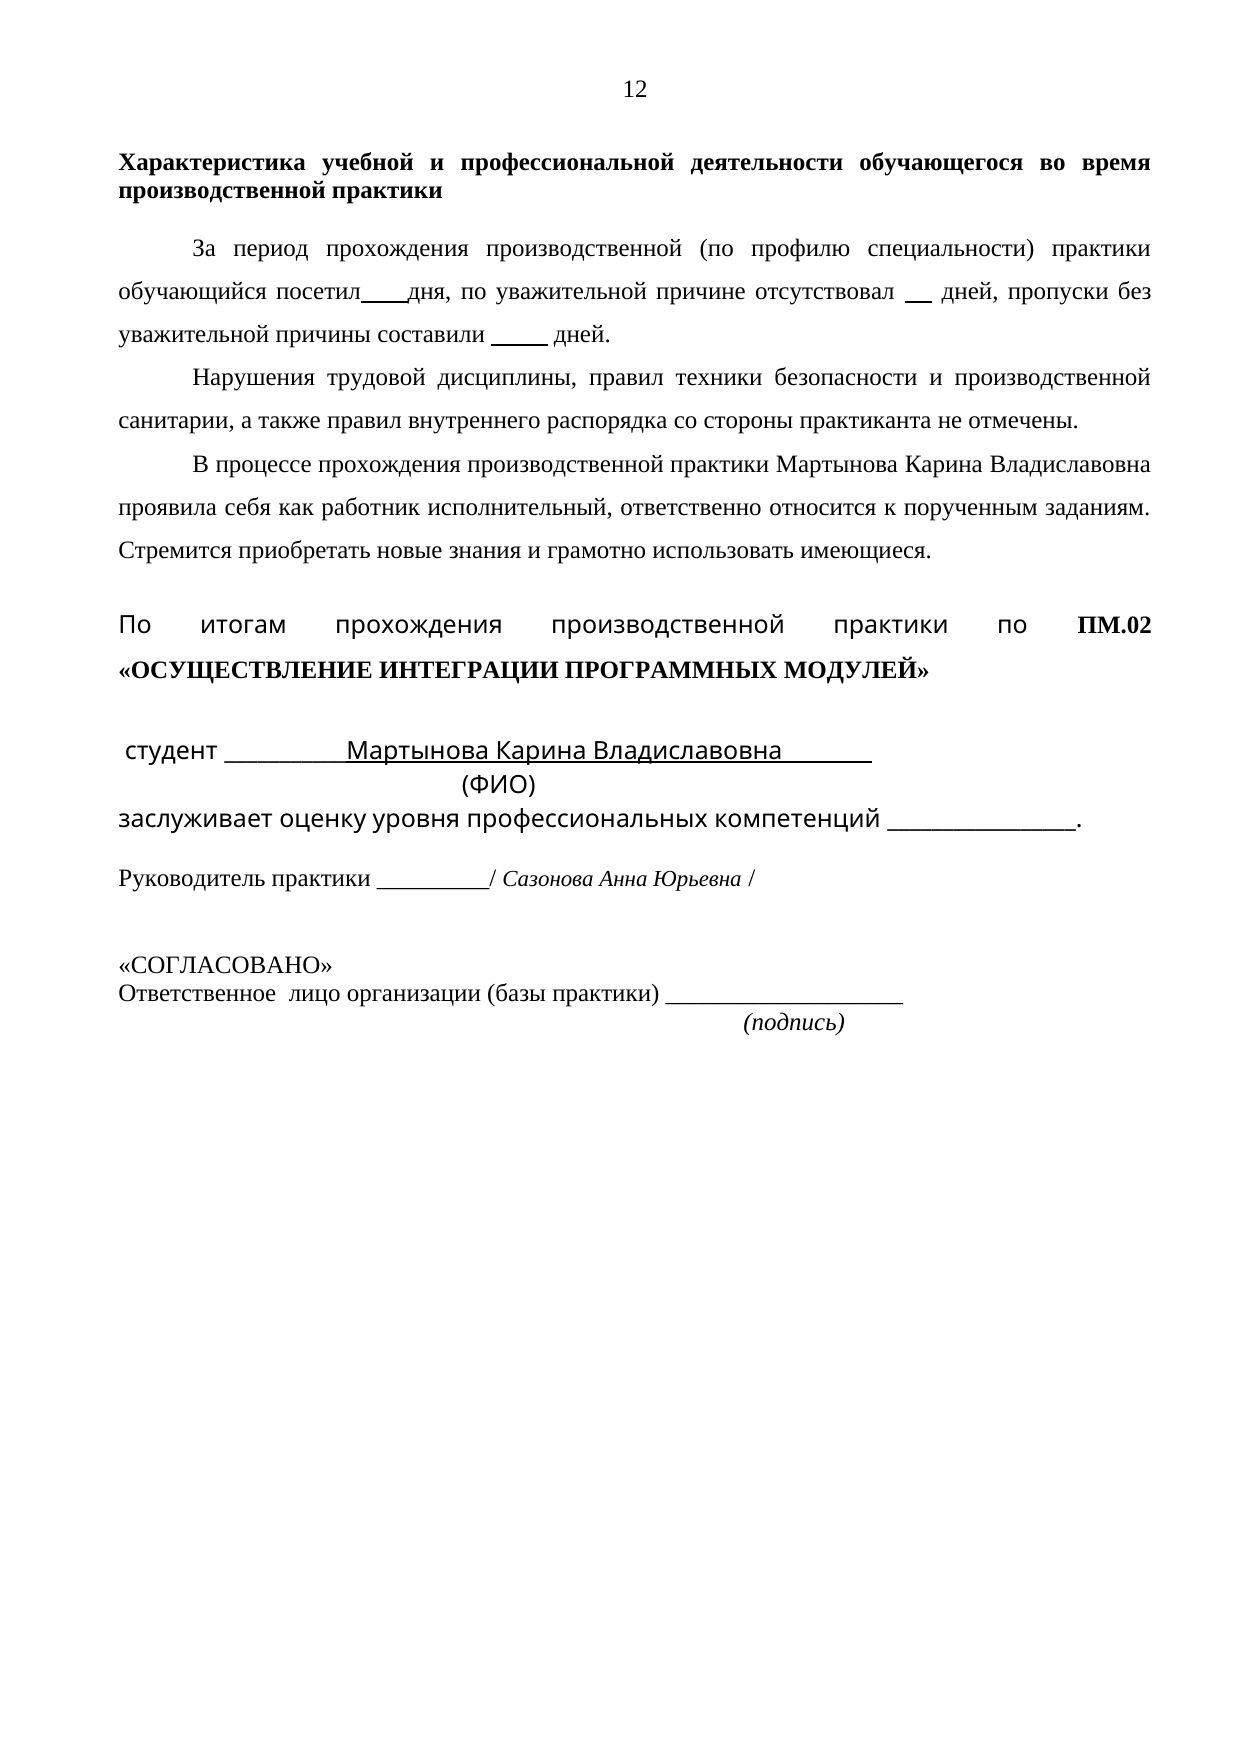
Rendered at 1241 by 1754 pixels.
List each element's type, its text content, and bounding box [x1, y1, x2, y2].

text «СОГЛАСОВАНО» [118, 950, 1152, 978]
text За период прохождения производственной (по профилю специальности) практики обучающийся посетил дня, по уважительной причине отсутствовал дней, пропуски без уважительной причины составили дней. [118, 233, 1152, 348]
text Ответственное лицо организации (базы практики) ___________________ [118, 978, 1152, 1007]
text студент ___________Мартынова Карина Владиславовна________ [118, 732, 1152, 767]
text (подпись) [118, 1007, 1152, 1036]
text Руководитель практики _________/ Сазонова Анна Юрьевна / [118, 863, 1152, 892]
text Характеристика учебной и профессиональной деятельности обучающегося во время производственной практики [118, 147, 1152, 204]
text (ФИО) [118, 767, 1152, 801]
text По итогам прохождения производственной практики по ПМ.02 «ОСУЩЕСТВЛЕНИЕ ИНТЕГРАЦИИ ПРОГРАММНЫХ МОДУЛЕЙ» [118, 607, 1152, 684]
text В процессе прохождения производственной практики Мартынова Карина Владиславовна проявила себя как работник исполнительный, ответственно относится к порученным заданиям. Стремится приобретать новые знания и грамотно использовать имеющиеся. [118, 449, 1152, 564]
text Нарушения трудовой дисциплины, правил техники безопасности и производственной санитарии, а также правил внутреннего распорядка со стороны практиканта не отмечены. [118, 362, 1152, 434]
text заслуживает оценку уровня профессиональных компетенций _________________. [118, 801, 1152, 835]
